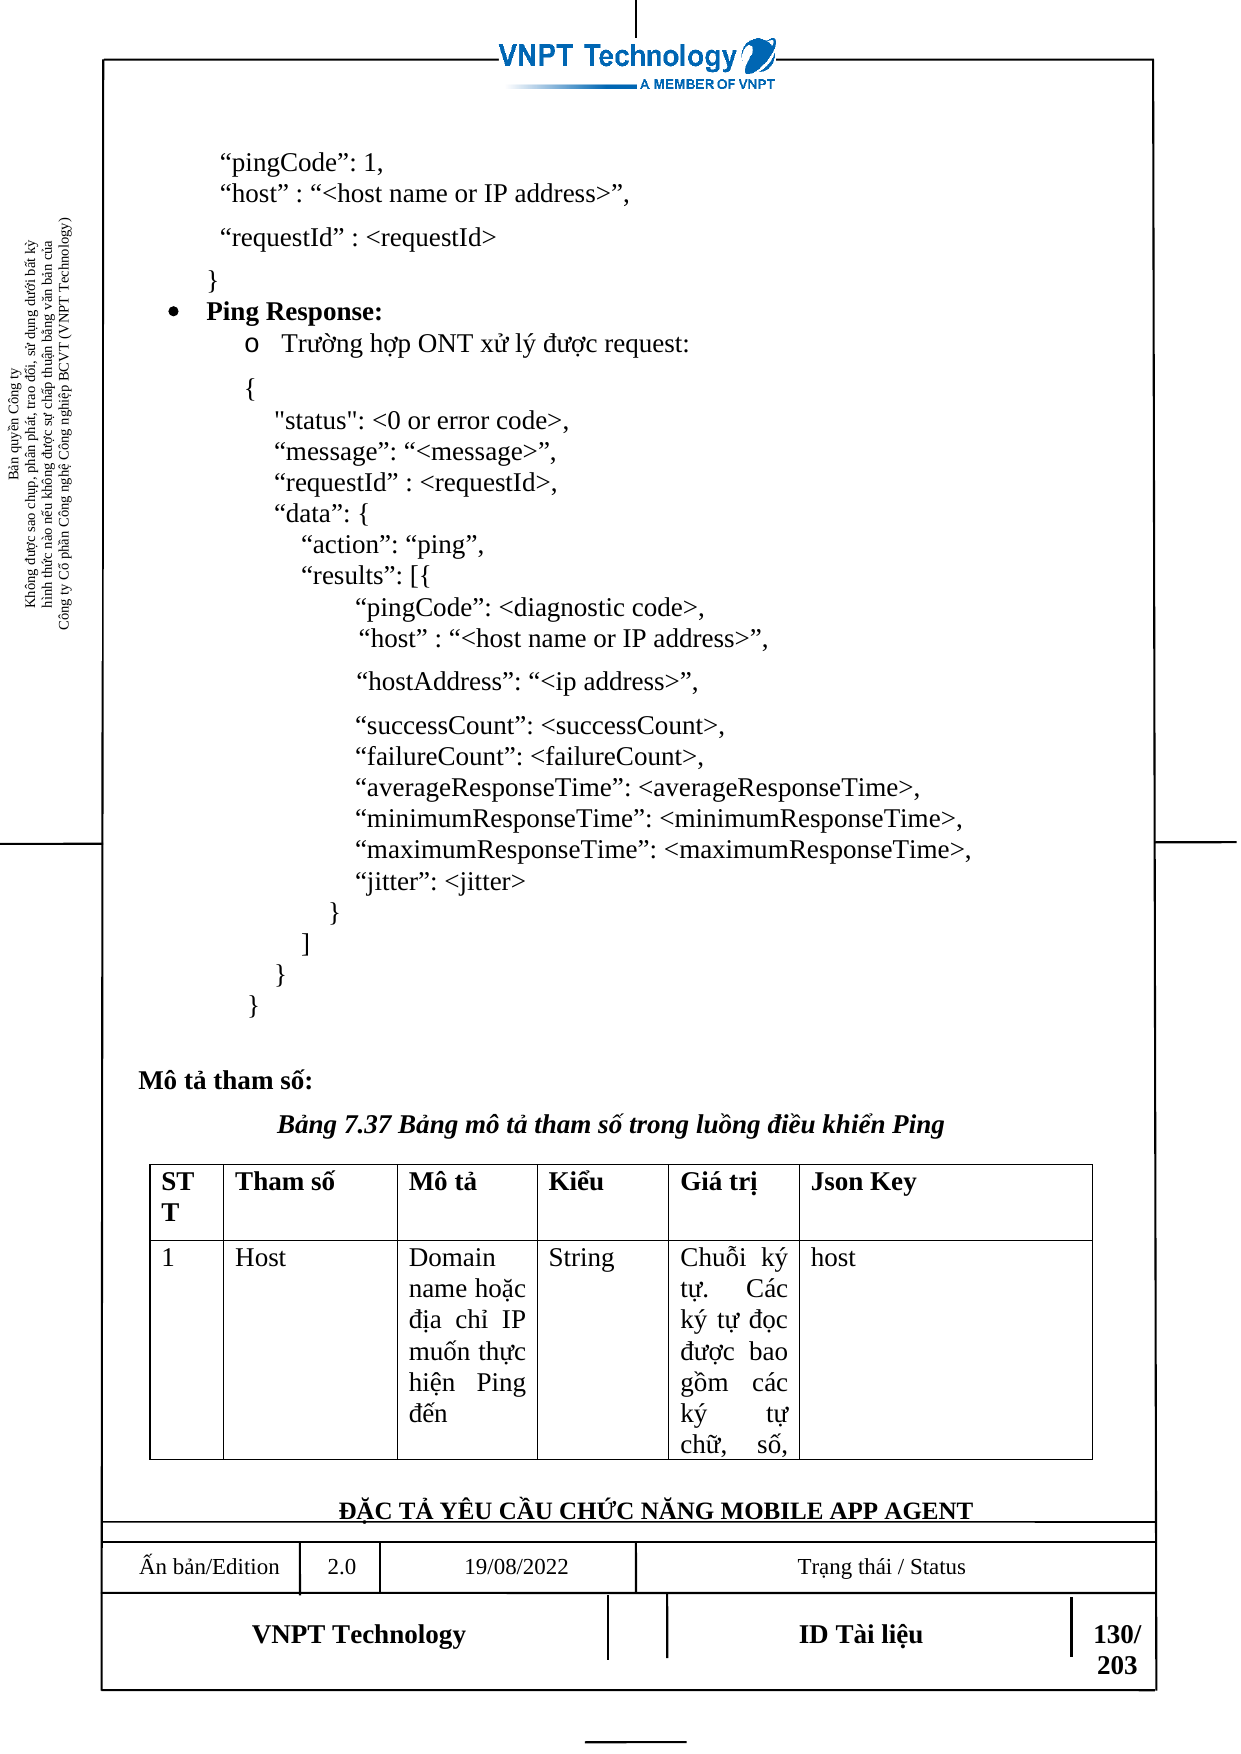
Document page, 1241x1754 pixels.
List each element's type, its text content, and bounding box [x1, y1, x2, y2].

list “averageResponseTime”: <averageResponseTime>, [206, 771, 1093, 802]
list “successCount”: <successCount>, [206, 709, 1093, 740]
list “requestId” : <requestId>, [206, 466, 1093, 497]
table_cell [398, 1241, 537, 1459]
list Ping Response: [169, 295, 1093, 327]
list “results”: [{ [206, 559, 1093, 591]
list “pingCode”: 1, [206, 146, 1093, 177]
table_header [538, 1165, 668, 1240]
list “jitter”: <jitter> [206, 865, 1093, 896]
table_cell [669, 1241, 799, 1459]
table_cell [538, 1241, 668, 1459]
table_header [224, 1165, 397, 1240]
picture [498, 38, 776, 89]
list { [244, 373, 1093, 404]
text “requestId” : <requestId> [131, 221, 1093, 252]
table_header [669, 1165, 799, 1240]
list “hostAddress”: “<ip address>”, [281, 665, 1093, 697]
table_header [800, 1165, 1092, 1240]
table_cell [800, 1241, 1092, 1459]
list } [206, 896, 1093, 927]
text Mô tả tham số: [131, 1064, 1093, 1095]
list “message”: “<message>”, [206, 435, 1093, 466]
list "status": <0 or error code>, [206, 404, 1093, 435]
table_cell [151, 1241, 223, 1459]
list “host” : “<host name or IP address>”, [206, 177, 1093, 208]
list } [206, 989, 1093, 1021]
list “minimumResponseTime”: <minimumResponseTime>, [206, 802, 1093, 834]
list } [206, 264, 1093, 295]
list “maximumResponseTime”: <maximumResponseTime>, [206, 834, 1093, 865]
list Trường hợp ONT xử lý được request: [244, 327, 1093, 360]
list “pingCode”: <diagnostic code>, [206, 591, 1093, 622]
list “action”: “ping”, [206, 528, 1093, 559]
list “data”: { [206, 497, 1093, 528]
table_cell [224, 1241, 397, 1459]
list “failureCount”: <failureCount>, [206, 740, 1093, 771]
list “host” : “<host name or IP address>”, [244, 622, 1093, 653]
list ] [206, 927, 1093, 958]
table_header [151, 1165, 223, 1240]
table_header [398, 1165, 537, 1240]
list } [206, 958, 1093, 989]
